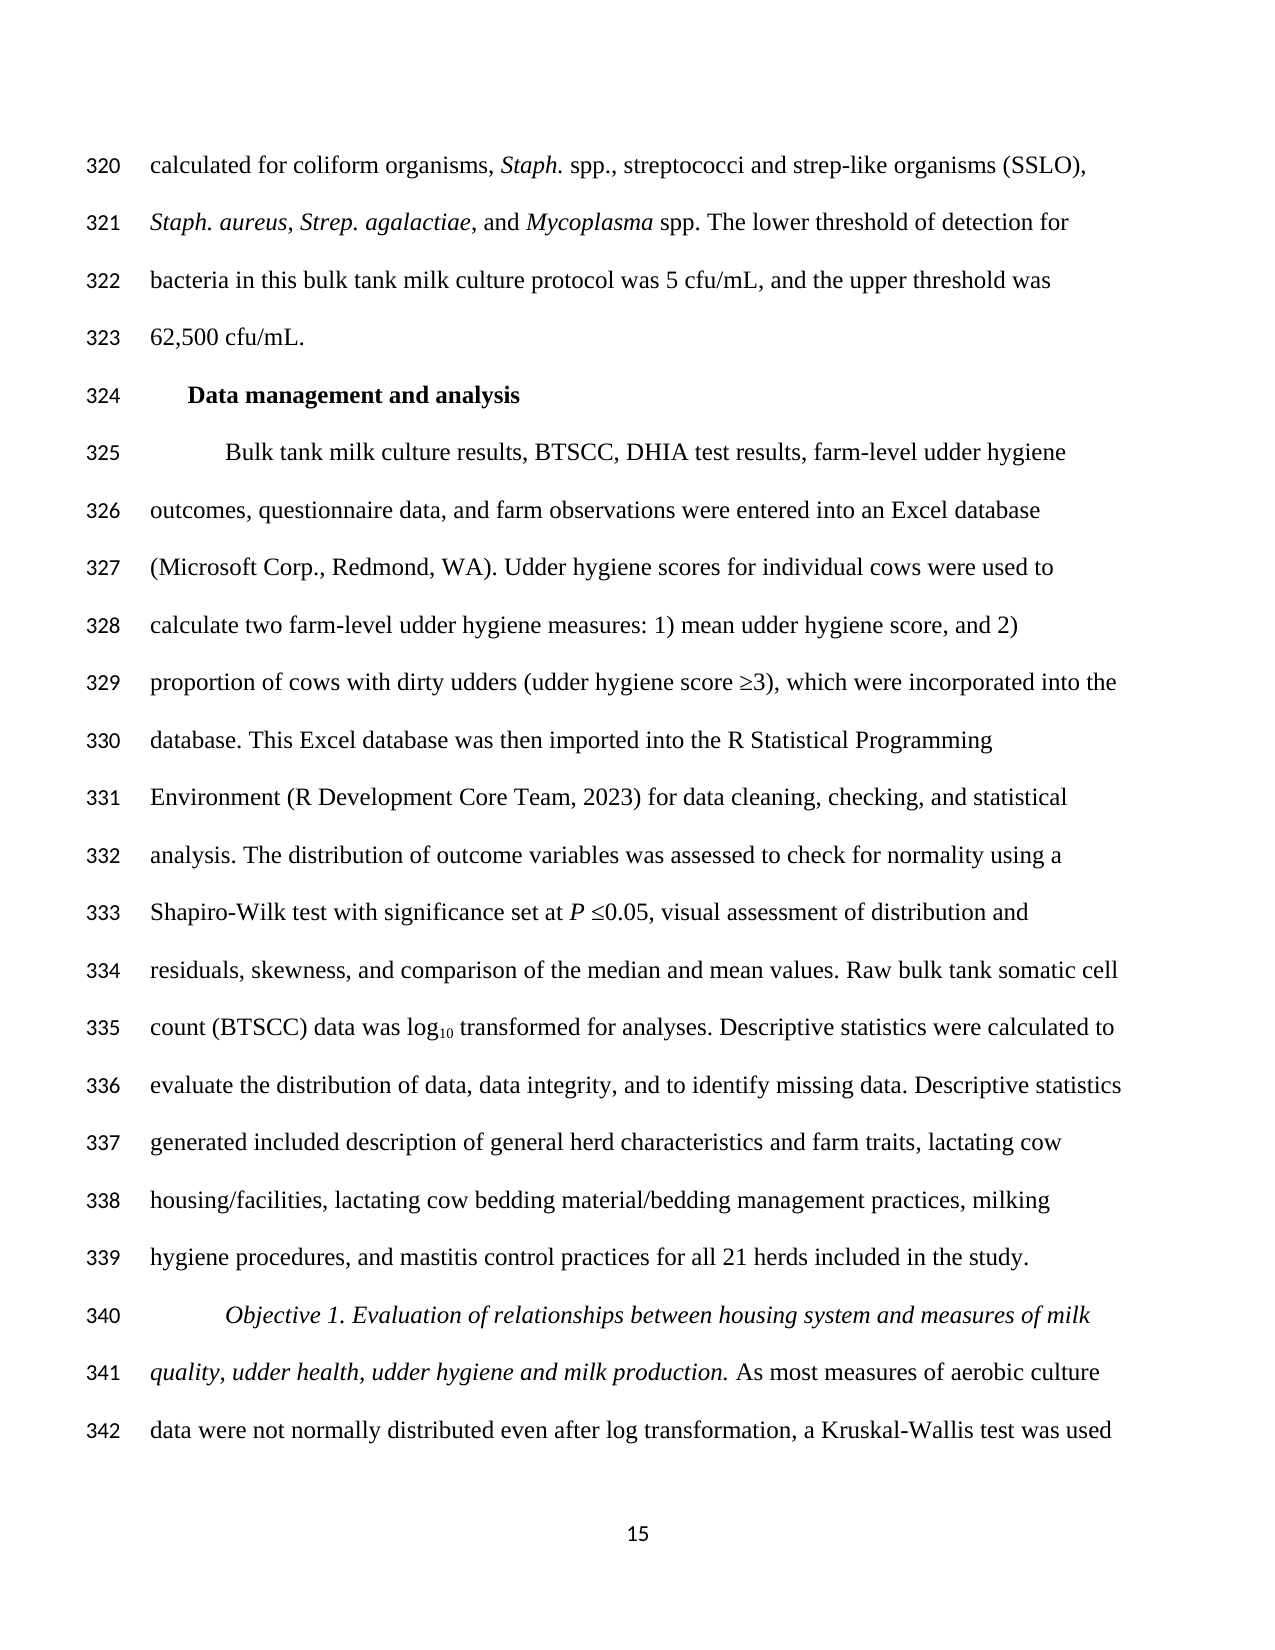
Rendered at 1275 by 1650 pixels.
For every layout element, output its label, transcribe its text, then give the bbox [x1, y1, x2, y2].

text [150, 150, 1125, 351]
text Data management and analysis [187, 380, 1125, 409]
text Bulk tank milk culture results, BTSCC, DHIA test results, farm-level udder hygiene outcomes, questionnaire data, and farm observations were entered into an Excel database (Microsoft Corp., Redmond, WA). Udder hygiene scores for individual cows were used to calculate two farm-level udder hygiene measures: 1) mean udder hygiene score, and 2) proportion of cows with dirty udders (udder hygiene score ≥3), which were incorporated into the database. This Excel database was then imported into the R Statistical Programming Environment (R Development Core Team, 2023) for data cleaning, checking, and statistical analysis. The distribution of outcome variables was assessed to check for normality using a Shapiro-Wilk test with significance set at P ≤0.05, visual assessment of distribution and residuals, skewness, and comparison of the median and mean values. Raw bulk tank somatic cell count (BTSCC) data was log10 transformed for analyses. Descriptive statistics were calculated to evaluate the distribution of data, data integrity, and to identify missing data. Descriptive statistics generated included description of general herd characteristics and farm traits, lactating cow housing/facilities, lactating cow bedding material/bedding management practices, milking hygiene procedures, and mastitis control practices for all 21 herds included in the study. [150, 437, 1125, 1271]
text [150, 1300, 1125, 1444]
